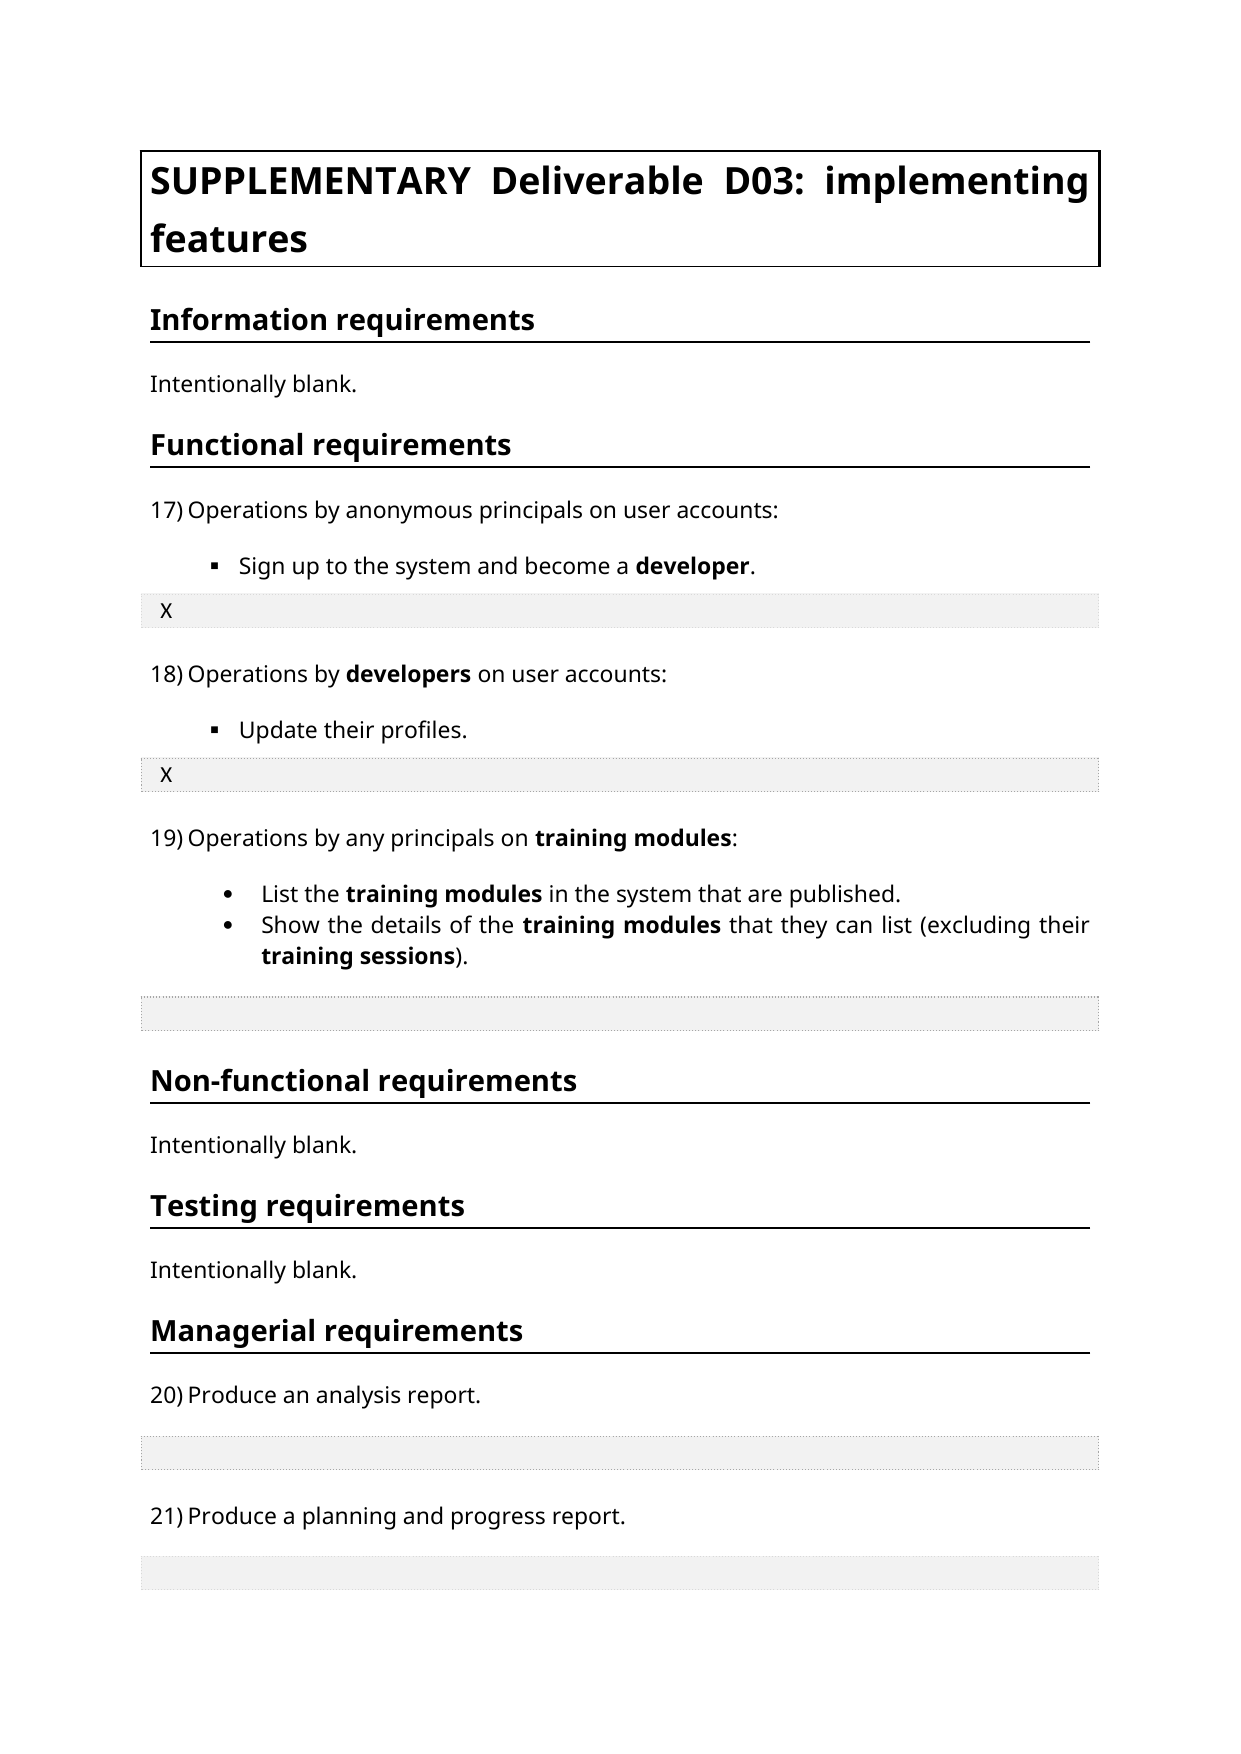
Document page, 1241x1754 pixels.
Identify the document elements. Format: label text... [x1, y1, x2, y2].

list Operations by developers on user accounts: [150, 657, 1090, 689]
subtitle Managerial requirements [150, 1311, 1090, 1352]
list Sign up to the system and become a developer. [209, 550, 1090, 581]
list Produce a planning and progress report. [150, 1500, 1090, 1531]
list Operations by any principals on training modules: [150, 821, 1090, 853]
list Show the details of the training modules that they can list (excluding their training sessions). [224, 909, 1090, 971]
subtitle Testing requirements [150, 1186, 1090, 1227]
list Update their profiles. [209, 714, 1090, 745]
subtitle Non-functional requirements [150, 1060, 1090, 1102]
subtitle SUPPLEMENTARY Deliverable D03: implementing features [142, 152, 1098, 266]
subtitle Information requirements [150, 299, 1090, 341]
list List the training modules in the system that are published. [224, 878, 1090, 909]
list Produce an analysis report. [150, 1379, 1090, 1411]
text Intentionally blank. [150, 368, 1090, 400]
text Intentionally blank. [150, 1129, 1090, 1161]
text Intentionally blank. [150, 1254, 1090, 1286]
subtitle Functional requirements [150, 425, 1090, 466]
list Operations by anonymous principals on user accounts: [150, 493, 1090, 525]
